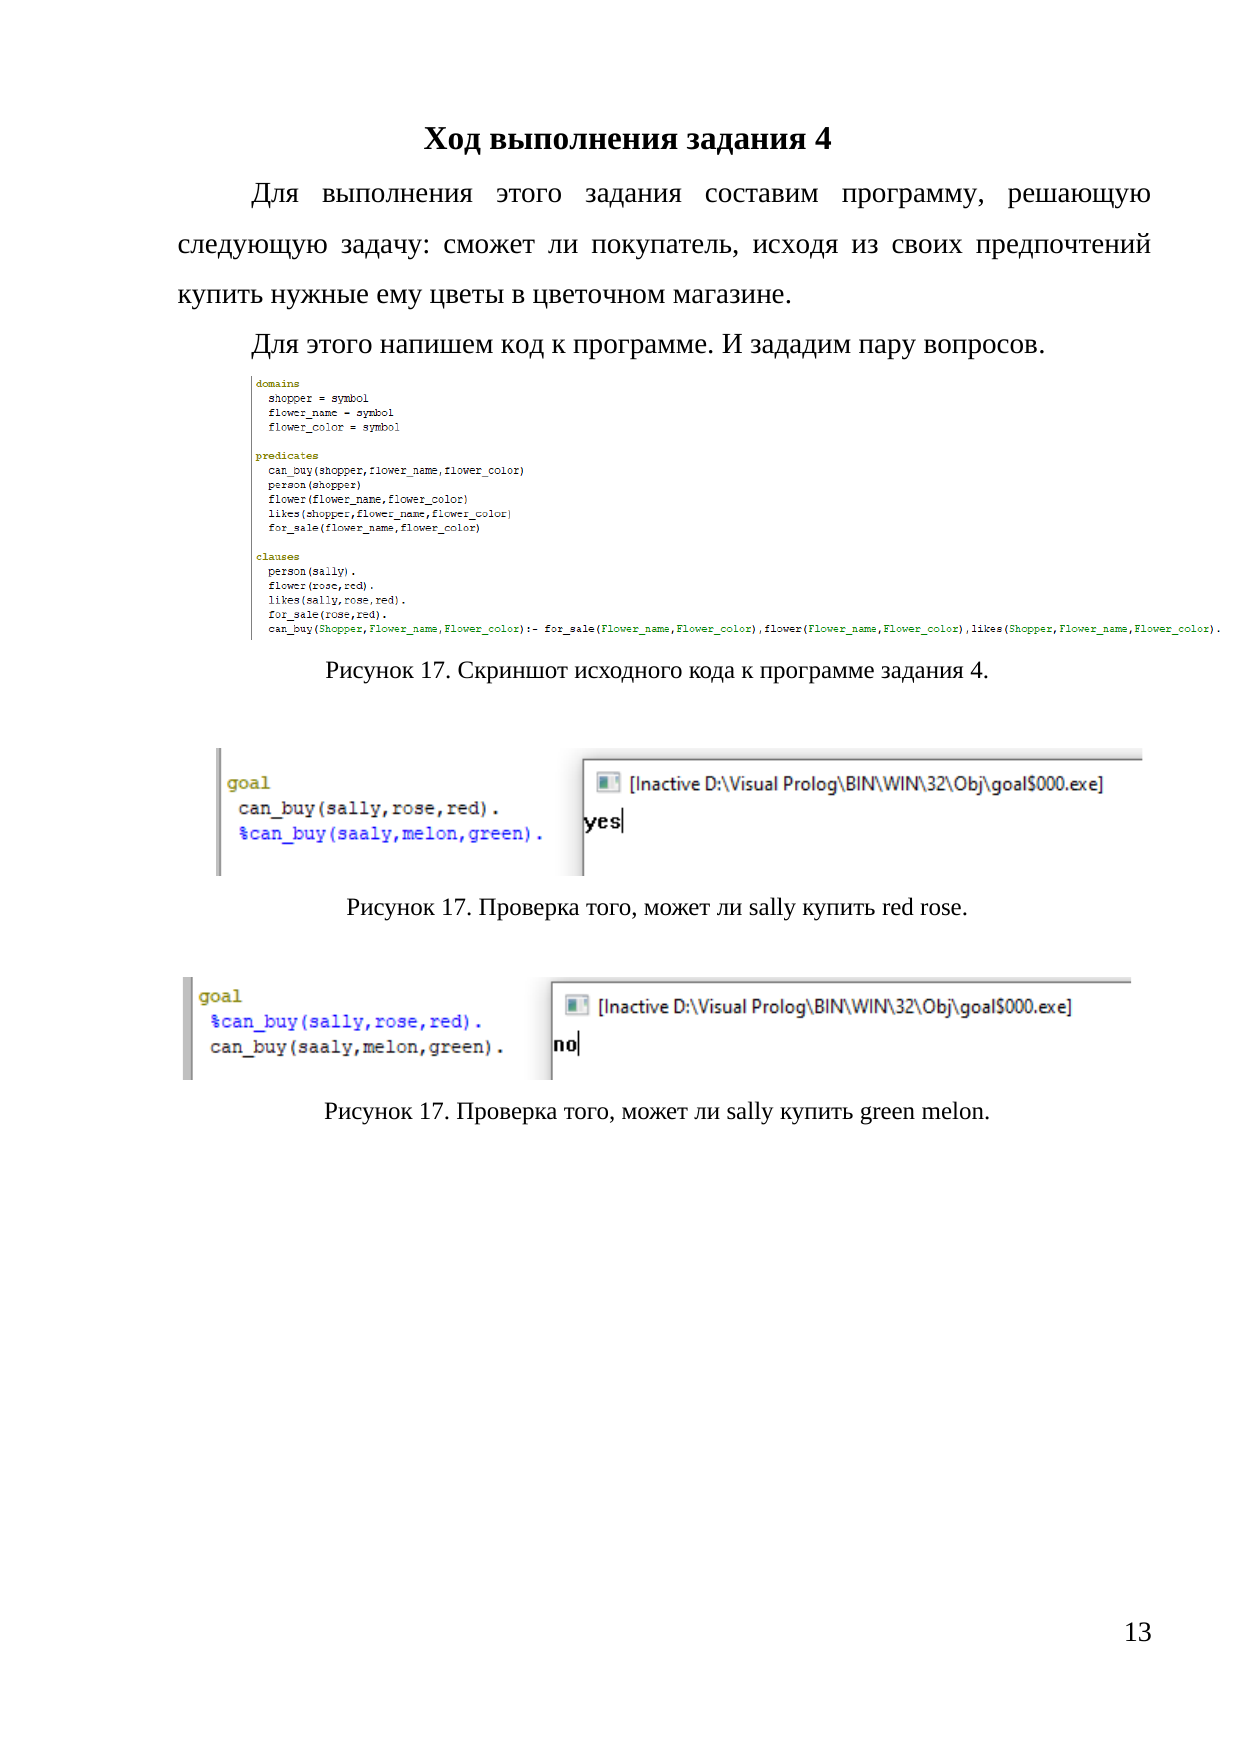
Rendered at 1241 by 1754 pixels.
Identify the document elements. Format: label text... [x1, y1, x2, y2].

text Рисунок 17. Скриншот исходного кода к программе задания 4. [162, 655, 1152, 684]
list Для этого напишем код к программе. И зададим пару вопросов. [177, 327, 1152, 360]
text Рисунок 17. Проверка того, может ли sally купить green melon. [162, 1096, 1152, 1125]
list Ход выполнения задания 4 [103, 118, 1152, 156]
list Для выполнения этого задания составим программу, решающую следующую задачу: сможет ли покупатель, исходя из своих предпочтений купить нужные ему цветы в цветочном магазине. [177, 176, 1152, 310]
picture [251, 376, 1226, 640]
picture [182, 977, 1132, 1080]
picture [216, 748, 1143, 876]
text Рисунок 17. Проверка того, может ли sally купить red rose. [162, 892, 1152, 920]
